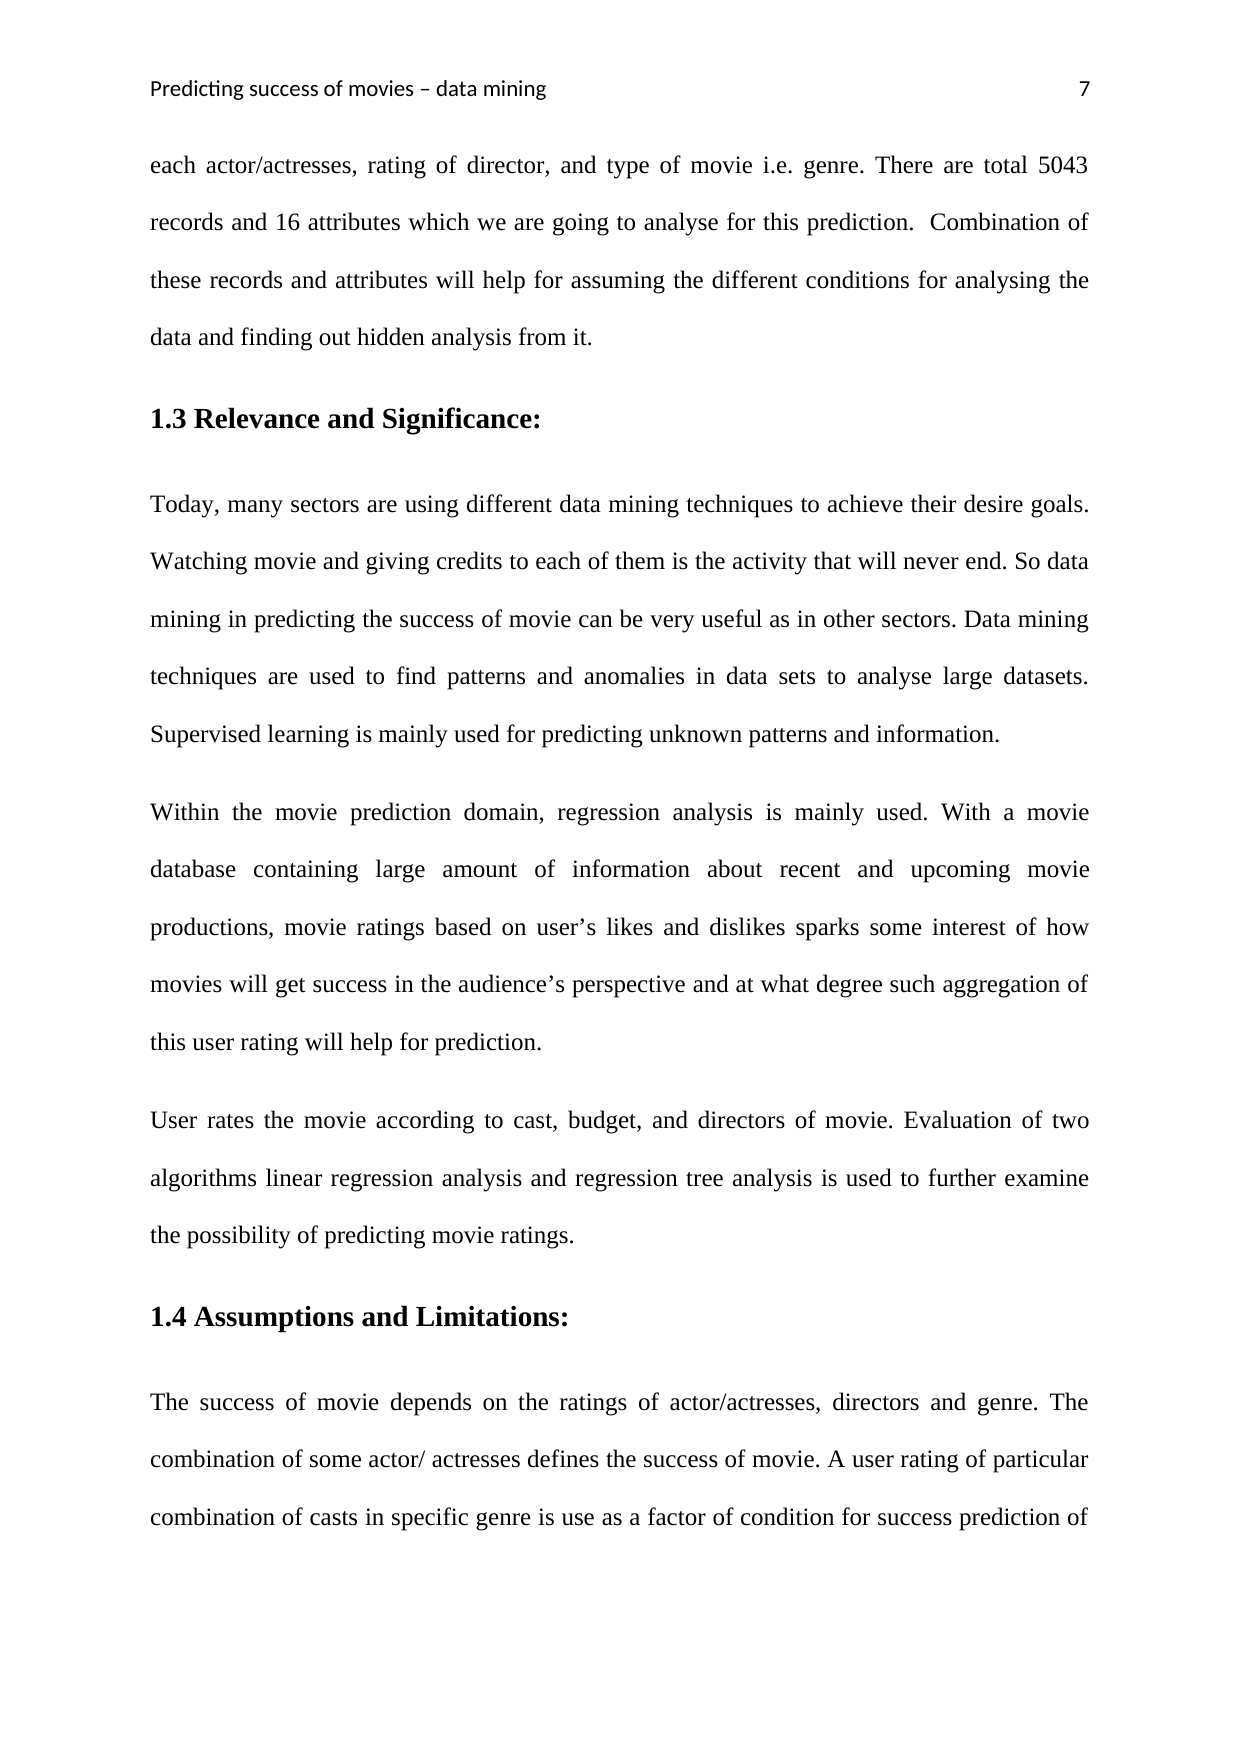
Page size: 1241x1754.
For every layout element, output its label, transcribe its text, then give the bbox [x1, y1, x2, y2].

text 1.4 Assumptions and Limitations: [150, 1299, 1090, 1332]
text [150, 150, 1090, 351]
text Today, many sectors are using different data mining techniques to achieve their desire goals. Watching movie and giving credits to each of them is the activity that will never end. So data mining in predicting the success of movie can be very useful as in other sectors. Data mining techniques are used to find patterns and anomalies in data sets to analyse large datasets. Supervised learning is mainly used for predicting unknown patterns and information. [150, 489, 1090, 747]
text 1.3 Relevance and Significance: [150, 401, 1090, 434]
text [150, 1387, 1090, 1530]
text User rates the movie according to cast, budget, and directors of movie. Evaluation of two algorithms linear regression analysis and regression tree analysis is used to further examine the possibility of predicting movie ratings. [150, 1105, 1090, 1249]
text Within the movie prediction domain, regression analysis is mainly used. With a movie database containing large amount of information about recent and upcoming movie productions, movie ratings based on user’s likes and dislikes sparks some interest of how movies will get success in the audience’s perspective and at what degree such aggregation of this user rating will help for prediction. [150, 797, 1090, 1056]
